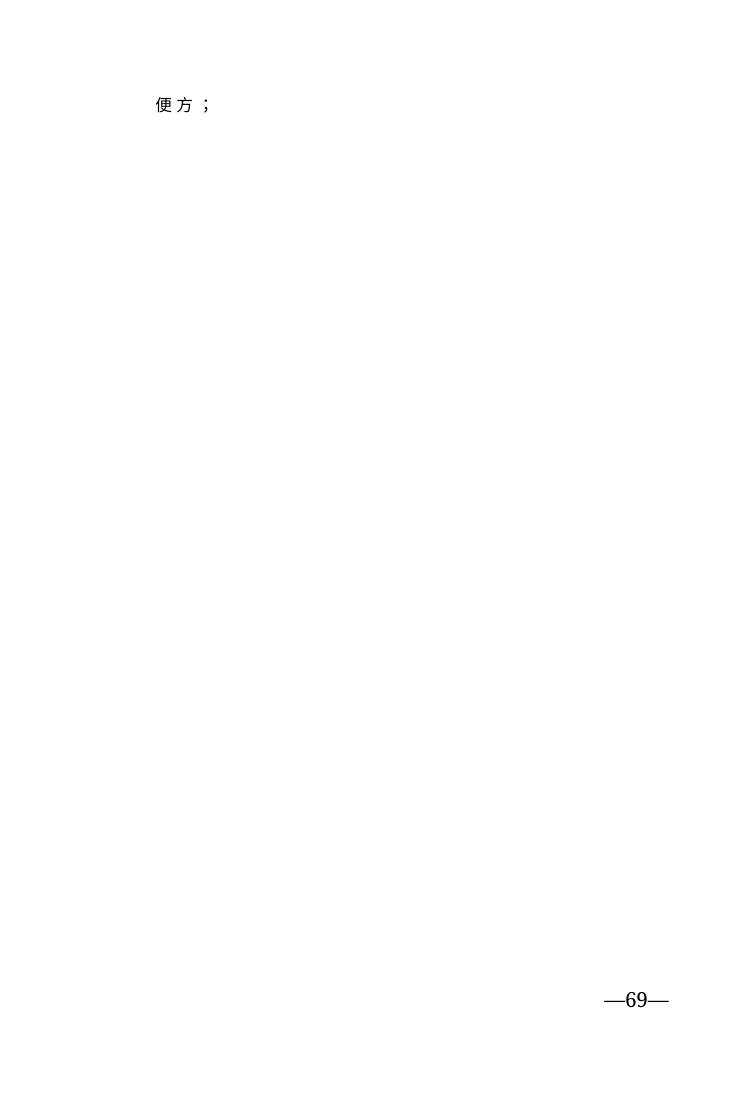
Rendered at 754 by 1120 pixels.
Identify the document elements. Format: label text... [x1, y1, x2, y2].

text 便 方 ； [155, 95, 686, 116]
